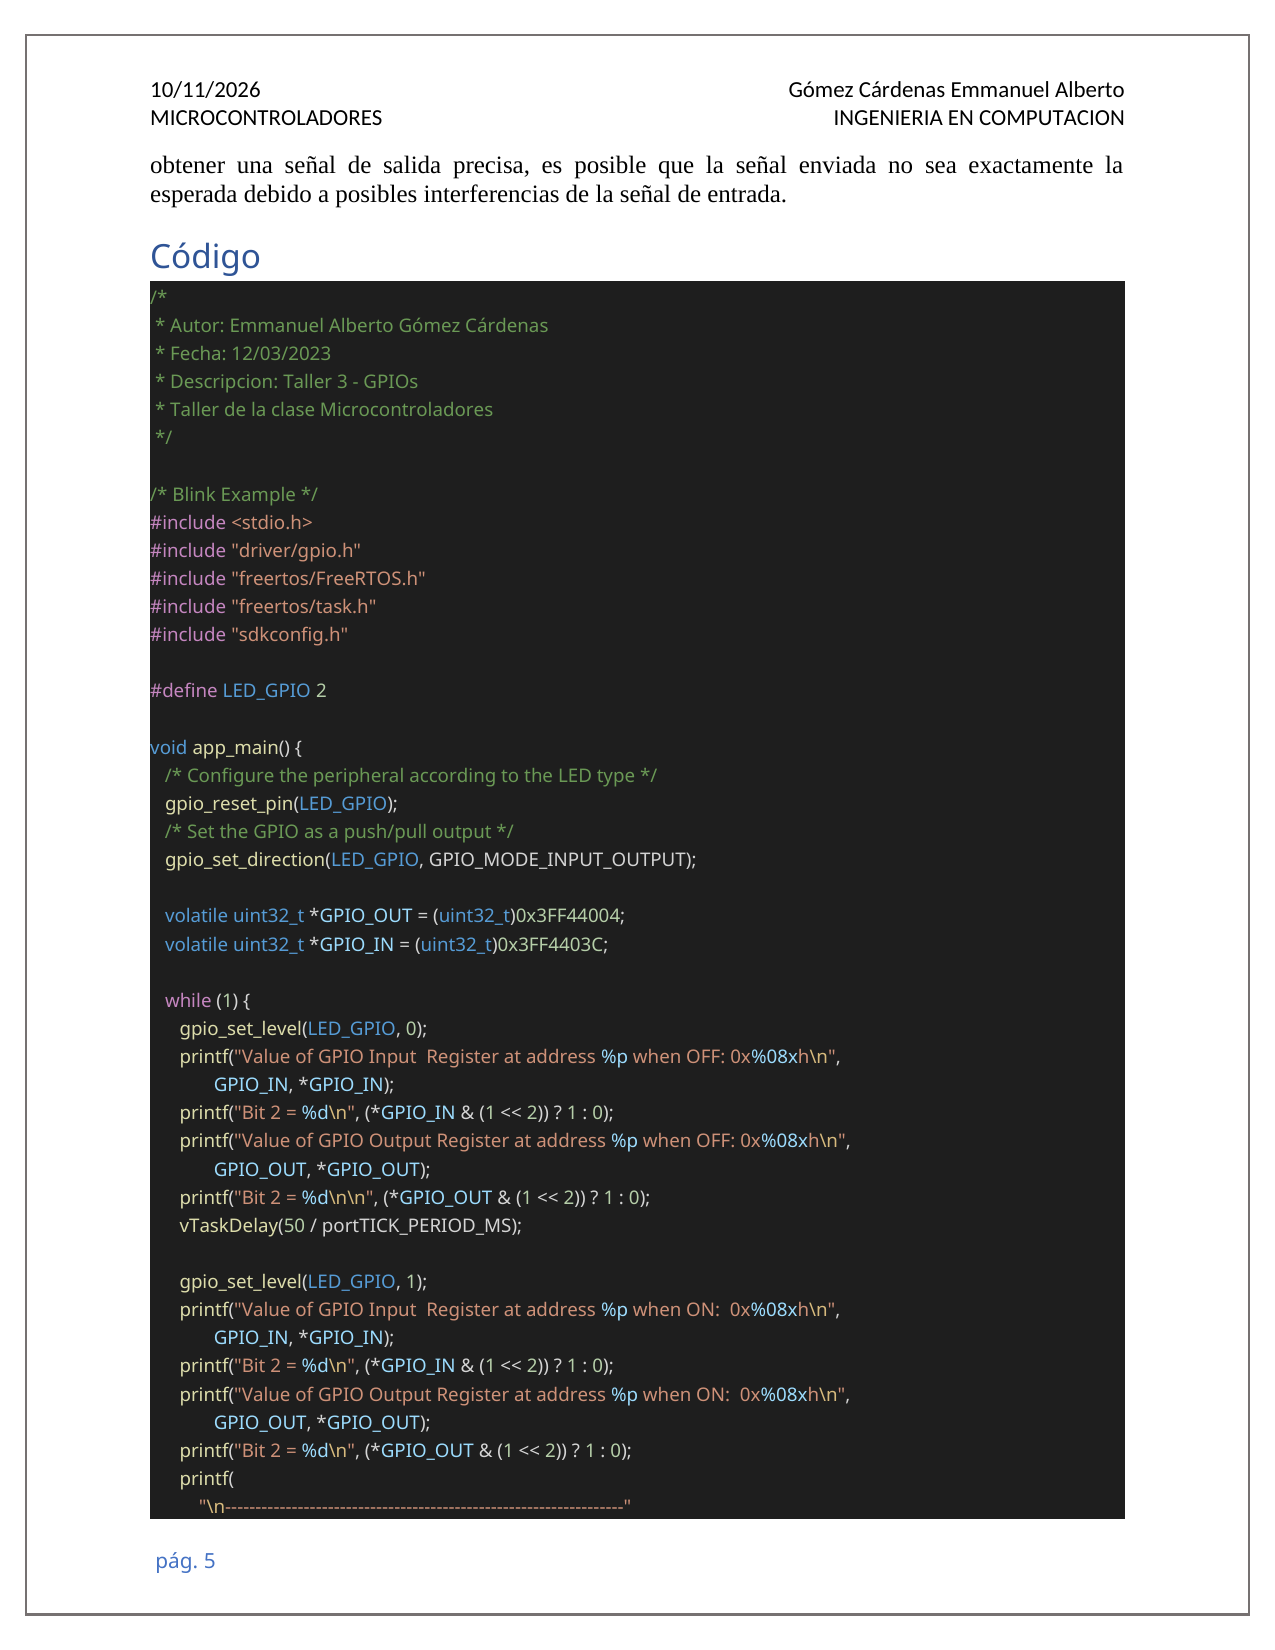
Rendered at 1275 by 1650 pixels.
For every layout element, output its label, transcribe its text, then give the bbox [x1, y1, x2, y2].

text gpio_set_direction(LED_GPIO, GPIO_MODE_INPUT_OUTPUT); [150, 844, 1125, 872]
subtitle Código [150, 232, 1125, 278]
text */ [150, 422, 1125, 450]
text "\n------------------------------------------------------------------" [150, 1491, 1125, 1519]
text GPIO_OUT, *GPIO_OUT); [150, 1406, 1125, 1434]
text GPIO_IN, *GPIO_IN); [150, 1322, 1125, 1350]
text printf("Value of GPIO Input Register at address %p when OFF: 0x%08xh\n", [150, 1041, 1125, 1069]
text volatile uint32_t *GPIO_OUT = (uint32_t)0x3FF44004; [150, 900, 1125, 928]
text printf("Bit 2 = %d\n\n", (*GPIO_OUT & (1 << 2)) ? 1 : 0); [150, 1181, 1125, 1209]
text printf("Bit 2 = %d\n", (*GPIO_IN & (1 << 2)) ? 1 : 0); [150, 1097, 1125, 1125]
text /* [150, 281, 1125, 309]
text #include "sdkconfig.h" [150, 619, 1125, 647]
text printf( [150, 1463, 1125, 1491]
text #include <stdio.h> [150, 506, 1125, 534]
text printf("Value of GPIO Input Register at address %p when ON: 0x%08xh\n", [150, 1294, 1125, 1322]
text printf("Bit 2 = %d\n", (*GPIO_IN & (1 << 2)) ? 1 : 0); [150, 1350, 1125, 1378]
text /* Blink Example */ [150, 478, 1125, 506]
text gpio_set_level(LED_GPIO, 0); [150, 1013, 1125, 1041]
text while (1) { [150, 984, 1125, 1013]
text * Descripcion: Taller 3 - GPIOs [150, 366, 1125, 394]
text gpio_set_level(LED_GPIO, 1); [150, 1266, 1125, 1294]
text GPIO_IN, *GPIO_IN); [150, 1069, 1125, 1097]
text printf("Value of GPIO Output Register at address %p when ON: 0x%08xh\n", [150, 1378, 1125, 1406]
text #include "freertos/task.h" [150, 591, 1125, 619]
text #include "driver/gpio.h" [150, 534, 1125, 563]
text /* Configure the peripheral according to the LED type */ [150, 759, 1125, 788]
text #define LED_GPIO 2 [150, 675, 1125, 703]
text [150, 150, 1125, 207]
text * Autor: Emmanuel Alberto Gómez Cárdenas [150, 309, 1125, 338]
text printf("Bit 2 = %d\n", (*GPIO_OUT & (1 << 2)) ? 1 : 0); [150, 1434, 1125, 1463]
text GPIO_OUT, *GPIO_OUT); [150, 1153, 1125, 1181]
text #include "freertos/FreeRTOS.h" [150, 563, 1125, 591]
text volatile uint32_t *GPIO_IN = (uint32_t)0x3FF4403C; [150, 928, 1125, 956]
text printf("Value of GPIO Output Register at address %p when OFF: 0x%08xh\n", [150, 1125, 1125, 1153]
text /* Set the GPIO as a push/pull output */ [150, 816, 1125, 844]
text vTaskDelay(50 / portTICK_PERIOD_MS); [150, 1209, 1125, 1238]
text * Taller de la clase Microcontroladores [150, 394, 1125, 422]
text gpio_reset_pin(LED_GPIO); [150, 788, 1125, 816]
text void app_main() { [150, 731, 1125, 759]
text * Fecha: 12/03/2023 [150, 338, 1125, 366]
